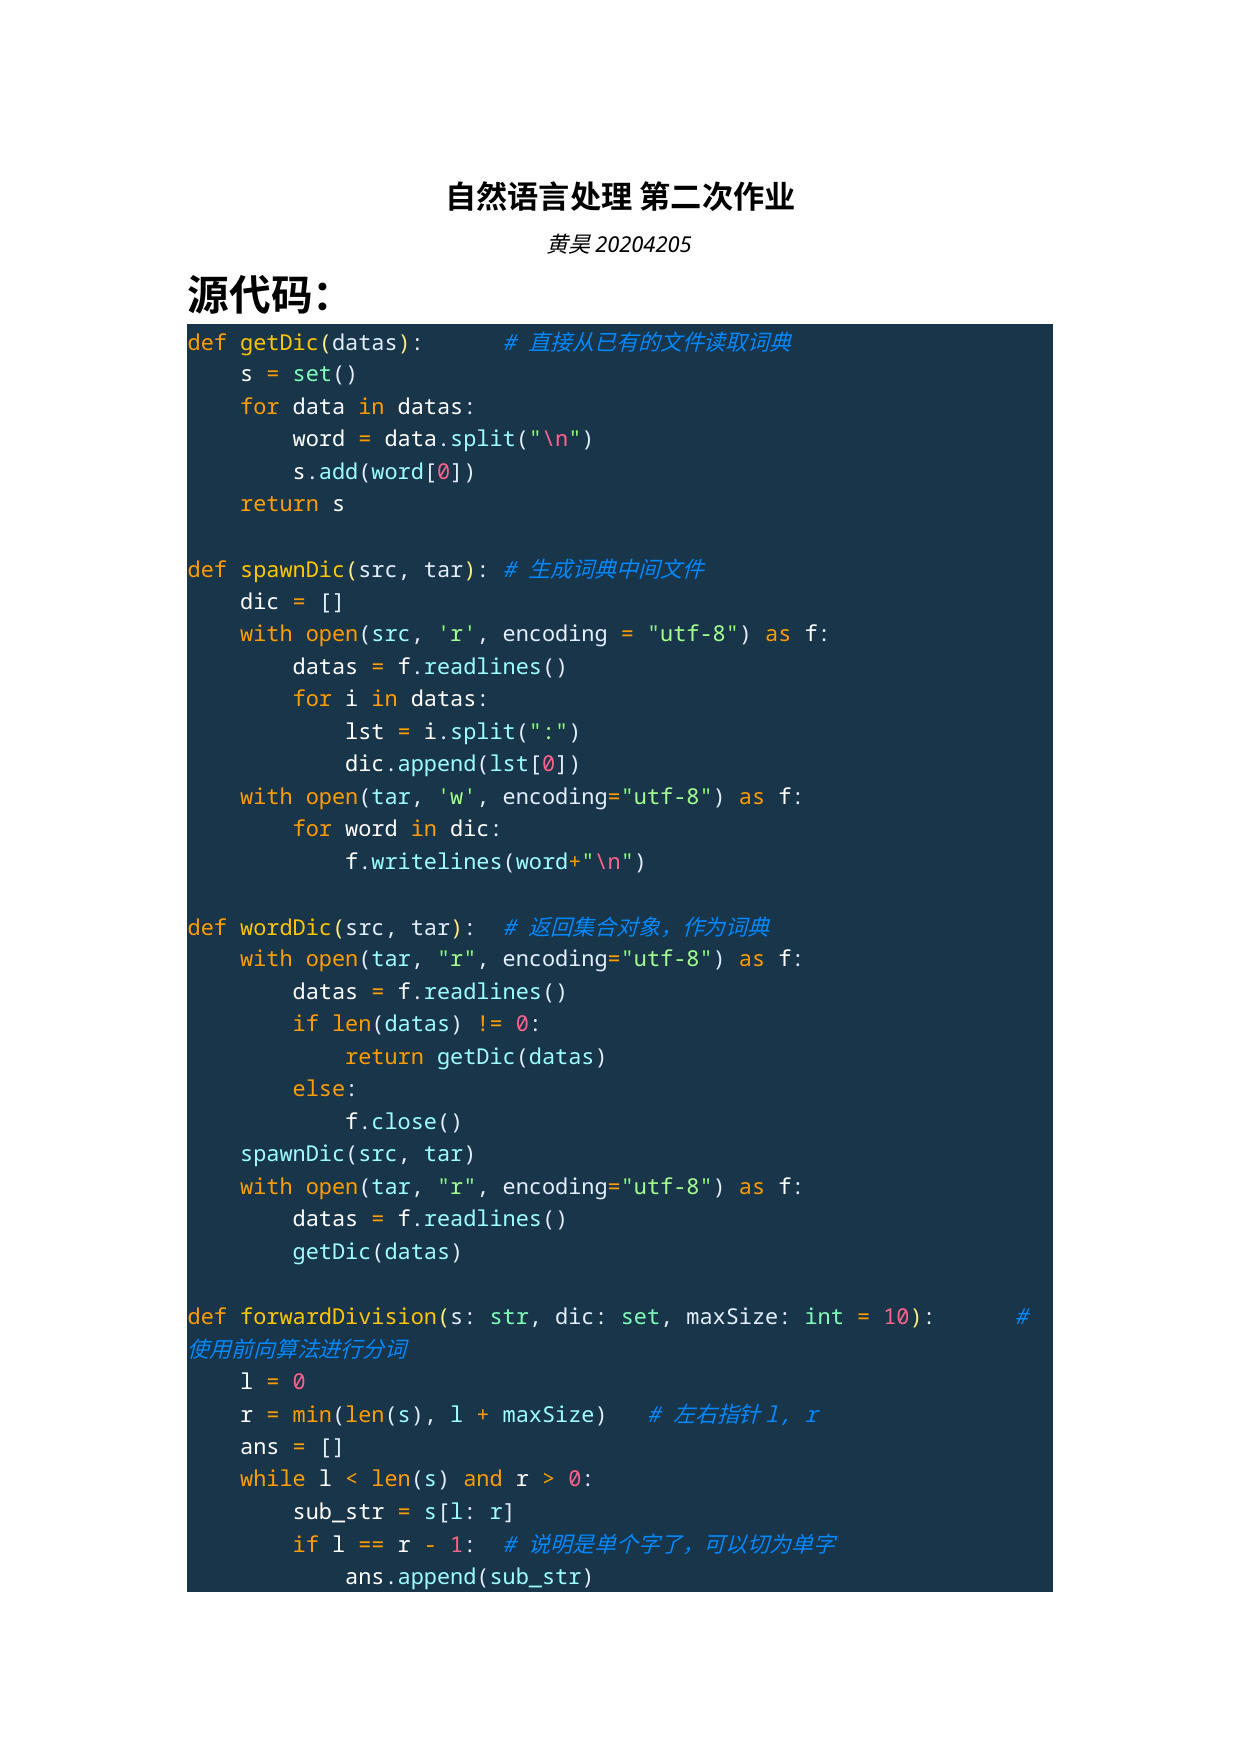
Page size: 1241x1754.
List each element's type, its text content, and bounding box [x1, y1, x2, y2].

text getDic(datas) [187, 1234, 1053, 1267]
text datas = f.readlines() [187, 1202, 1053, 1234]
text for i in datas: [187, 682, 1053, 714]
text f.writelines(word+"\n") [187, 844, 1053, 877]
text with open(src, 'r', encoding = "utf-8") as f: [187, 617, 1053, 649]
text datas = f.readlines() [187, 974, 1053, 1007]
text 源代码： [187, 259, 1053, 324]
text def getDic(datas): # 直接从已有的文件读取词典 [187, 324, 1053, 357]
text spawnDic(src, tar) [187, 1137, 1053, 1169]
text for data in datas: [187, 389, 1053, 422]
text with open(tar, "r", encoding="utf-8") as f: [187, 942, 1053, 974]
text with open(tar, 'w', encoding="utf-8") as f: [187, 779, 1053, 812]
text f.close() [187, 1104, 1053, 1137]
text if len(datas) != 0: [187, 1007, 1053, 1039]
text r = min(len(s), l + maxSize) # 左右指针l, r [187, 1397, 1053, 1429]
text word = data.split("\n") [187, 422, 1053, 454]
text 自然语言处理 第二次作业 [187, 162, 1053, 227]
text 黄昊 20204205 [187, 227, 1053, 259]
text with open(tar, "r", encoding="utf-8") as f: [187, 1169, 1053, 1202]
text dic = [] [187, 584, 1053, 617]
text else: [187, 1072, 1053, 1104]
text return getDic(datas) [187, 1039, 1053, 1072]
text datas = f.readlines() [187, 649, 1053, 682]
text sub_str = s[l: r] [187, 1494, 1053, 1527]
text for word in dic: [187, 812, 1053, 844]
text while l < len(s) and r > 0: [187, 1462, 1053, 1494]
text def spawnDic(src, tar): # 生成词典中间文件 [187, 552, 1053, 584]
text ans = [] [187, 1429, 1053, 1462]
text def forwardDivision(s: str, dic: set, maxSize: int = 10): # 使用前向算法进行分词 [187, 1299, 1053, 1364]
text s.add(word[0]) [187, 454, 1053, 487]
text s = set() [187, 357, 1053, 389]
text def wordDic(src, tar): # 返回集合对象，作为词典 [187, 909, 1053, 942]
text if l == r - 1: # 说明是单个字了，可以切为单字 [187, 1527, 1053, 1559]
text lst = i.split(":") [187, 714, 1053, 747]
text ans.append(sub_str) [187, 1559, 1053, 1592]
text return s [187, 487, 1053, 519]
text l = 0 [187, 1364, 1053, 1397]
text dic.append(lst[0]) [187, 747, 1053, 779]
